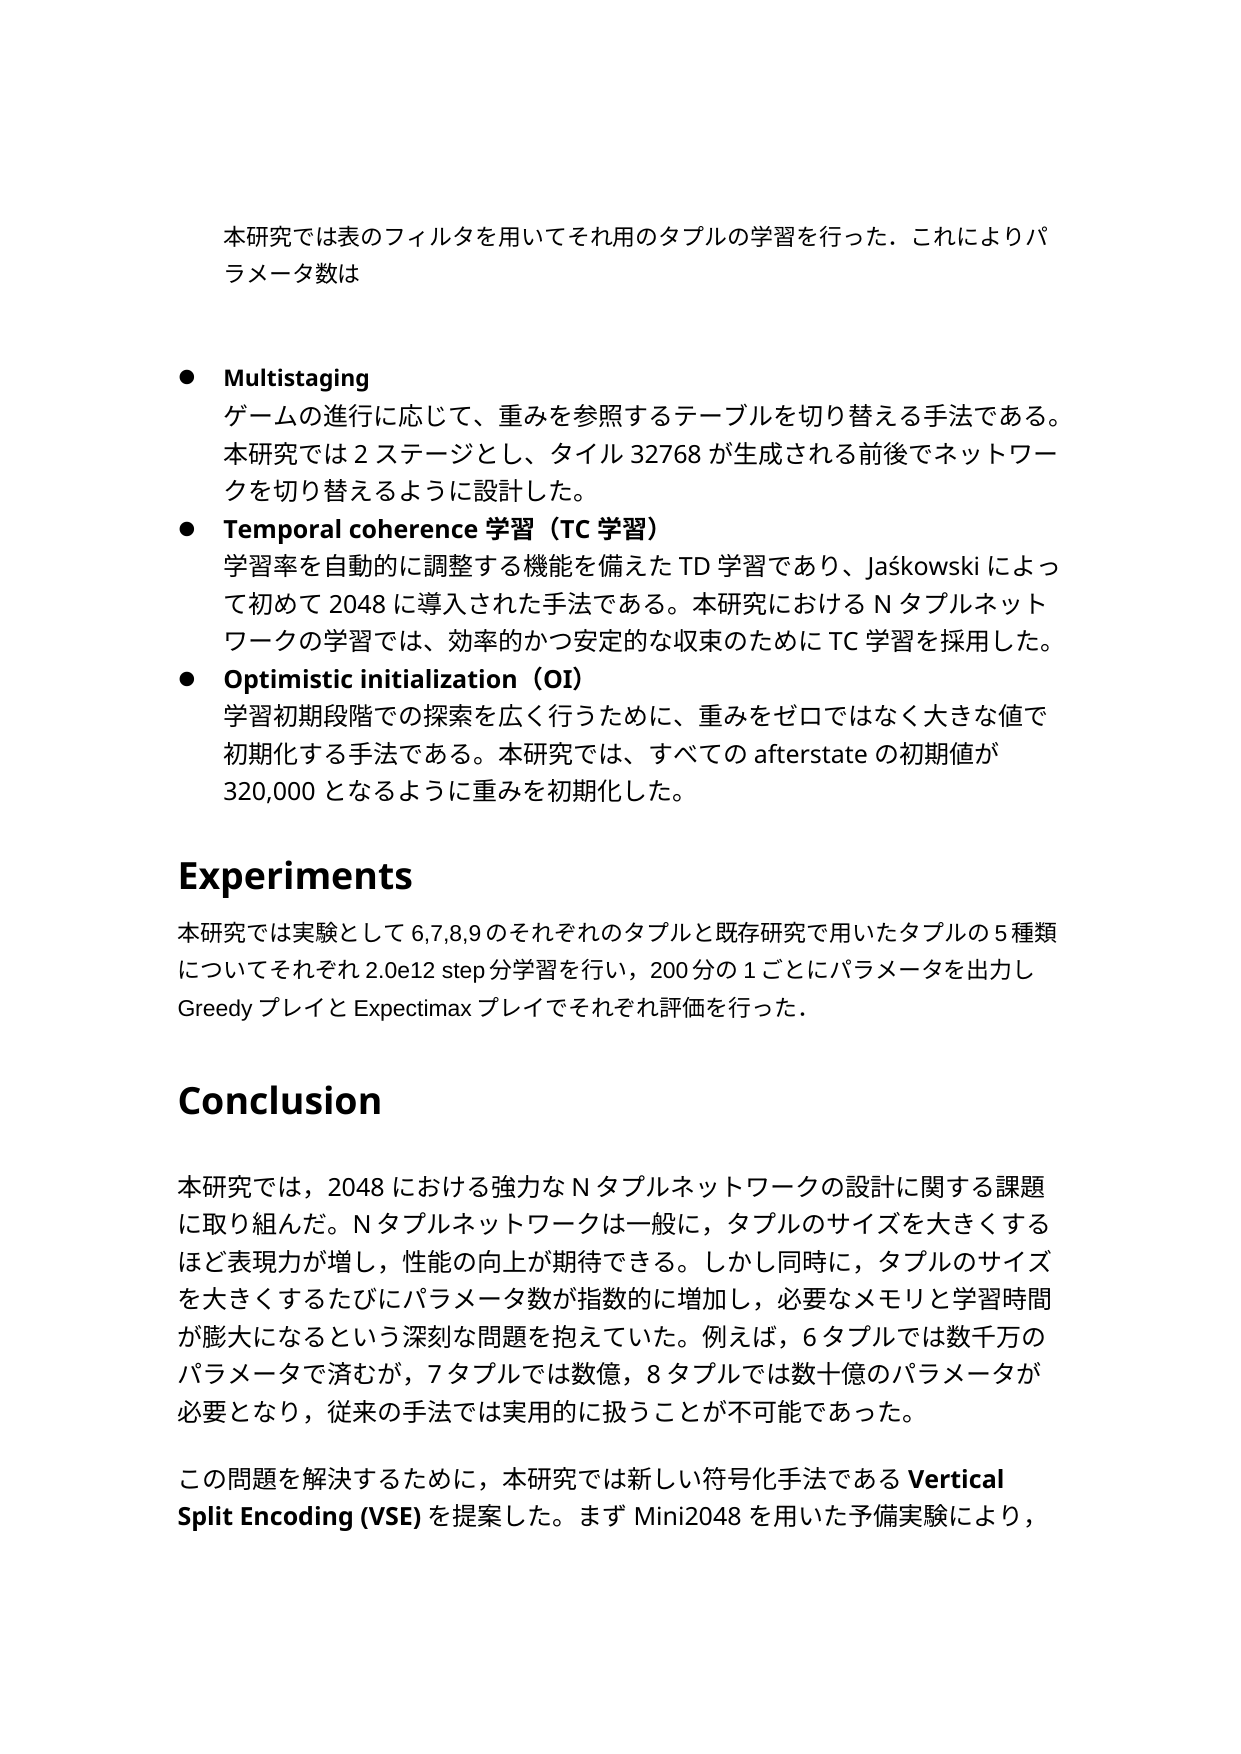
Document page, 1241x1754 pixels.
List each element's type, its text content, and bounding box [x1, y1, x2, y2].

text Experiments [177, 896, 1063, 971]
text Conclusion [177, 1121, 1063, 1196]
list Multistaging ゲームの進行に応じて、重みを参照するテーブルを切り替える手法である。本研究では 2 ステージとし、タイル 32768 が生成される前後でネットワークを切り替えるように設計した。 [177, 358, 1063, 508]
text 本研究では，2048 における強力なNタプルネットワークの設計に関する課題に取り組んだ。Nタプルネットワークは一般に，タプルのサイズを大きくするほど表現力が増し，性能の向上が期待できる。しかし同時に，タプルのサイズを大きくするたびにパラメータ数が指数的に増加し，必要なメモリと学習時間が膨大になるという深刻な問題を抱えていた。例えば，6タプルでは数千万のパラメータで済むが，7タプルでは数億，8タプルでは数十億のパラメータが必要となり，従来の手法では実用的に扱うことが不可能であった。 [177, 1225, 1063, 1488]
text 本研究では実験として6,7,8,9のそれぞれのタプルと既存研究で用いたタプルの5種類についてそれぞれ2.0e12 step分学習を行い，200分の1ごとにパラメータを出力しGreedyプレイとExpectimaxプレイでそれぞれ評価を行った． [177, 971, 1063, 1083]
list Optimistic initialization（OI） 学習初期段階での探索を広く行うために、重みをゼロではなく大きな値で初期化する手法である。本研究では、すべての afterstate の初期値が 320,000 となるように重みを初期化した。 [177, 717, 1063, 867]
text 本研究では表のフィルタを用いてそれ用のタプルの学習を行った．これによりパラメータ数は [223, 217, 1063, 292]
list Temporal coherence 学習（TC 学習） 学習率を自動的に調整する機能を備えた TD 学習であり、Jaśkowski によって初めて 2048 に導入された手法である。本研究における N タプルネットワークの学習では、効率的かつ安定的な収束のために TC 学習を採用した。 [177, 538, 1063, 688]
